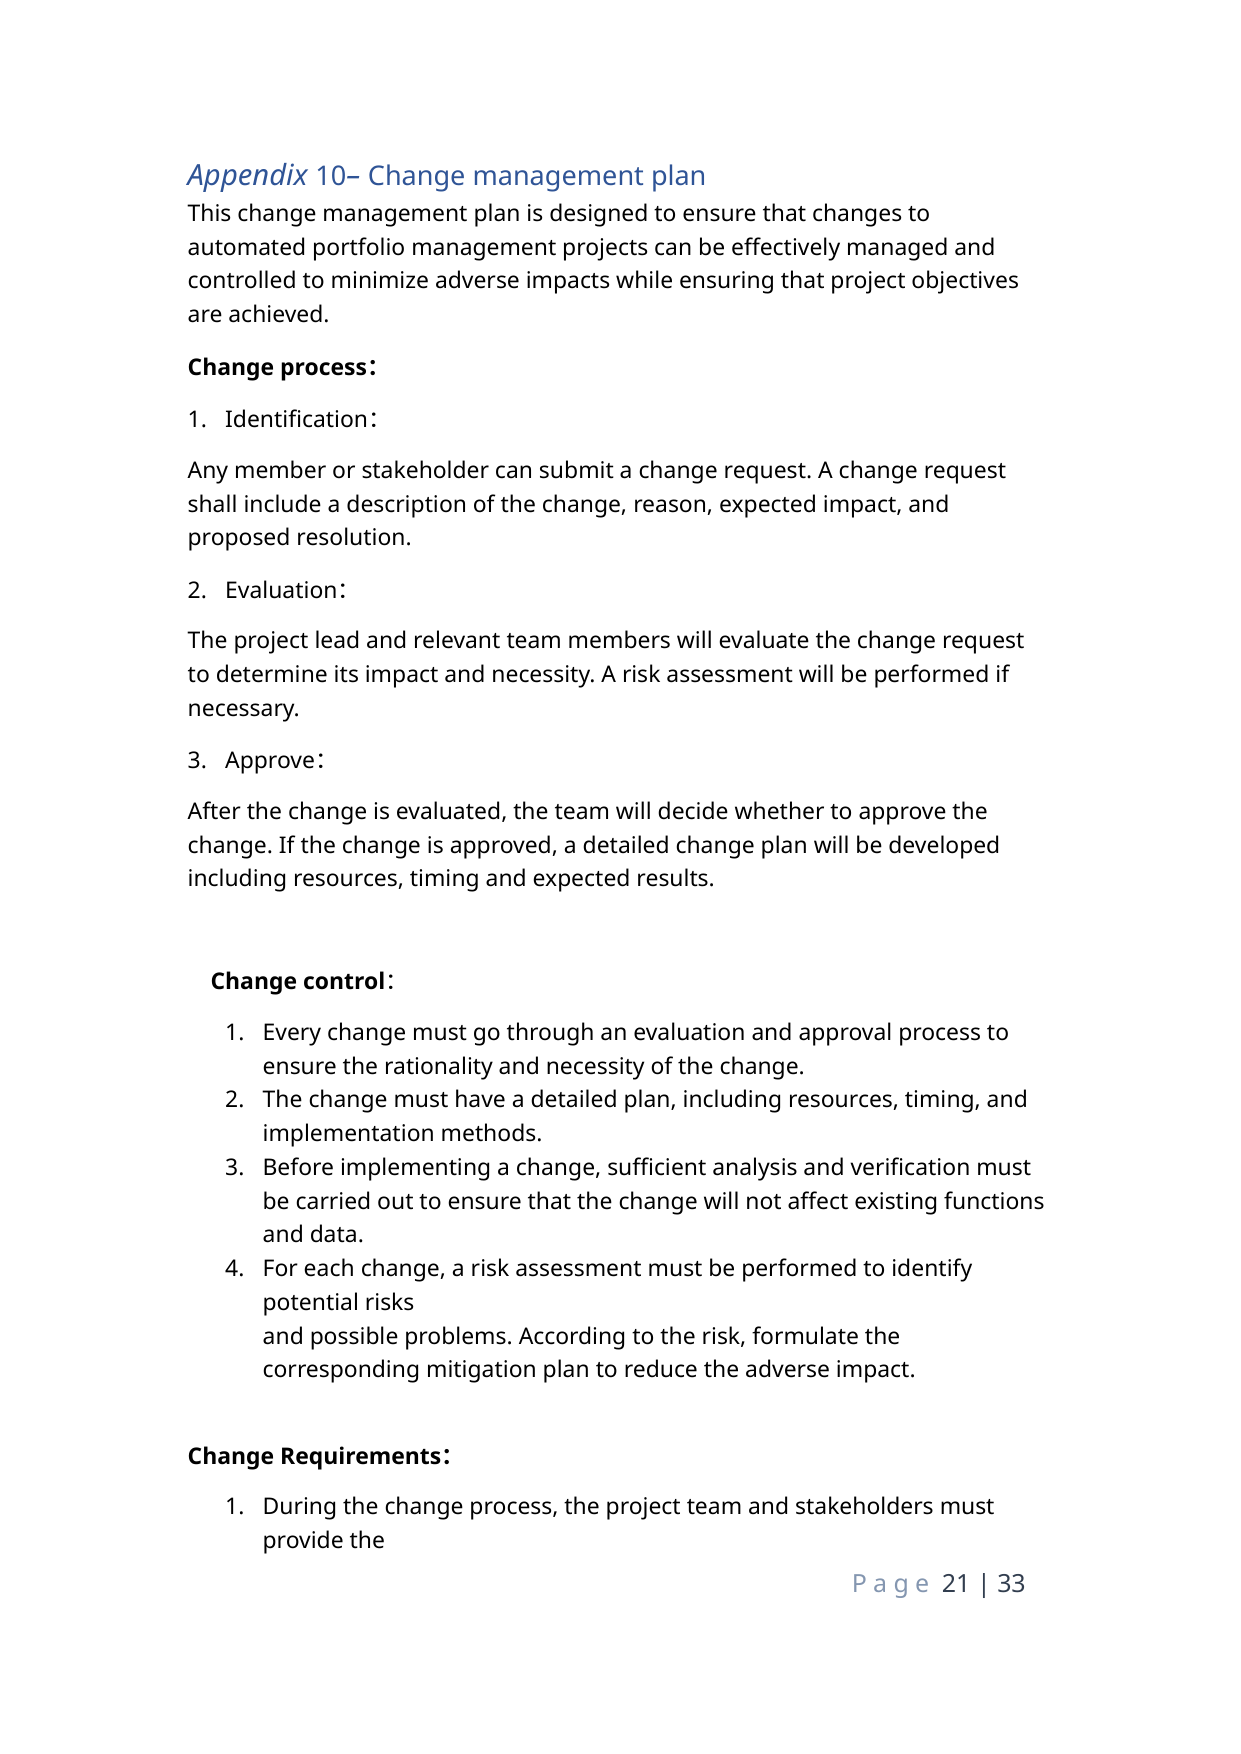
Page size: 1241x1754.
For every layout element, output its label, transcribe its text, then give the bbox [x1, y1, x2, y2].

text Change Requirements： [187, 1437, 1053, 1471]
text Change process： [187, 349, 1053, 382]
list The change must have a detailed plan, including resources, timing, and [225, 1083, 1053, 1114]
list Before implementing a change, sufficient analysis and verification must be carried out to ensure that the change will not affect existing functions and data. [225, 1151, 1053, 1249]
list Evaluation： [187, 572, 1053, 605]
text Any member or stakeholder can submit a change request. A change request shall include a description of the change, reason, expected impact, and proposed resolution. [187, 454, 1053, 553]
text This change management plan is designed to ensure that changes to automated portfolio management projects can be effectively managed and controlled to minimize adverse impacts while ensuring that project objectives are achieved. [187, 197, 1053, 329]
list implementation methods. [262, 1117, 1053, 1148]
text Change control： [187, 963, 1053, 997]
subtitle Appendix 10– Change management plan [187, 154, 1053, 194]
list Identification： [187, 401, 1053, 434]
list During the change process, the project team and stakeholders must provide the [225, 1490, 1053, 1555]
text The project lead and relevant team members will evaluate the change request to determine its impact and necessity. A risk assessment will be performed if necessary. [187, 624, 1053, 723]
list Every change must go through an evaluation and approval process to ensure the rationality and necessity of the change. [225, 1016, 1053, 1081]
list Approve： [187, 742, 1053, 776]
text After the change is evaluated, the team will decide whether to approve the change. If the change is approved, a detailed change plan will be developed including resources, timing and expected results. [187, 795, 1053, 894]
list For each change, a risk assessment must be performed to identify potential risks [225, 1252, 1053, 1317]
list and possible problems. According to the risk, formulate the corresponding mitigation plan to reduce the adverse impact. [262, 1319, 1053, 1384]
